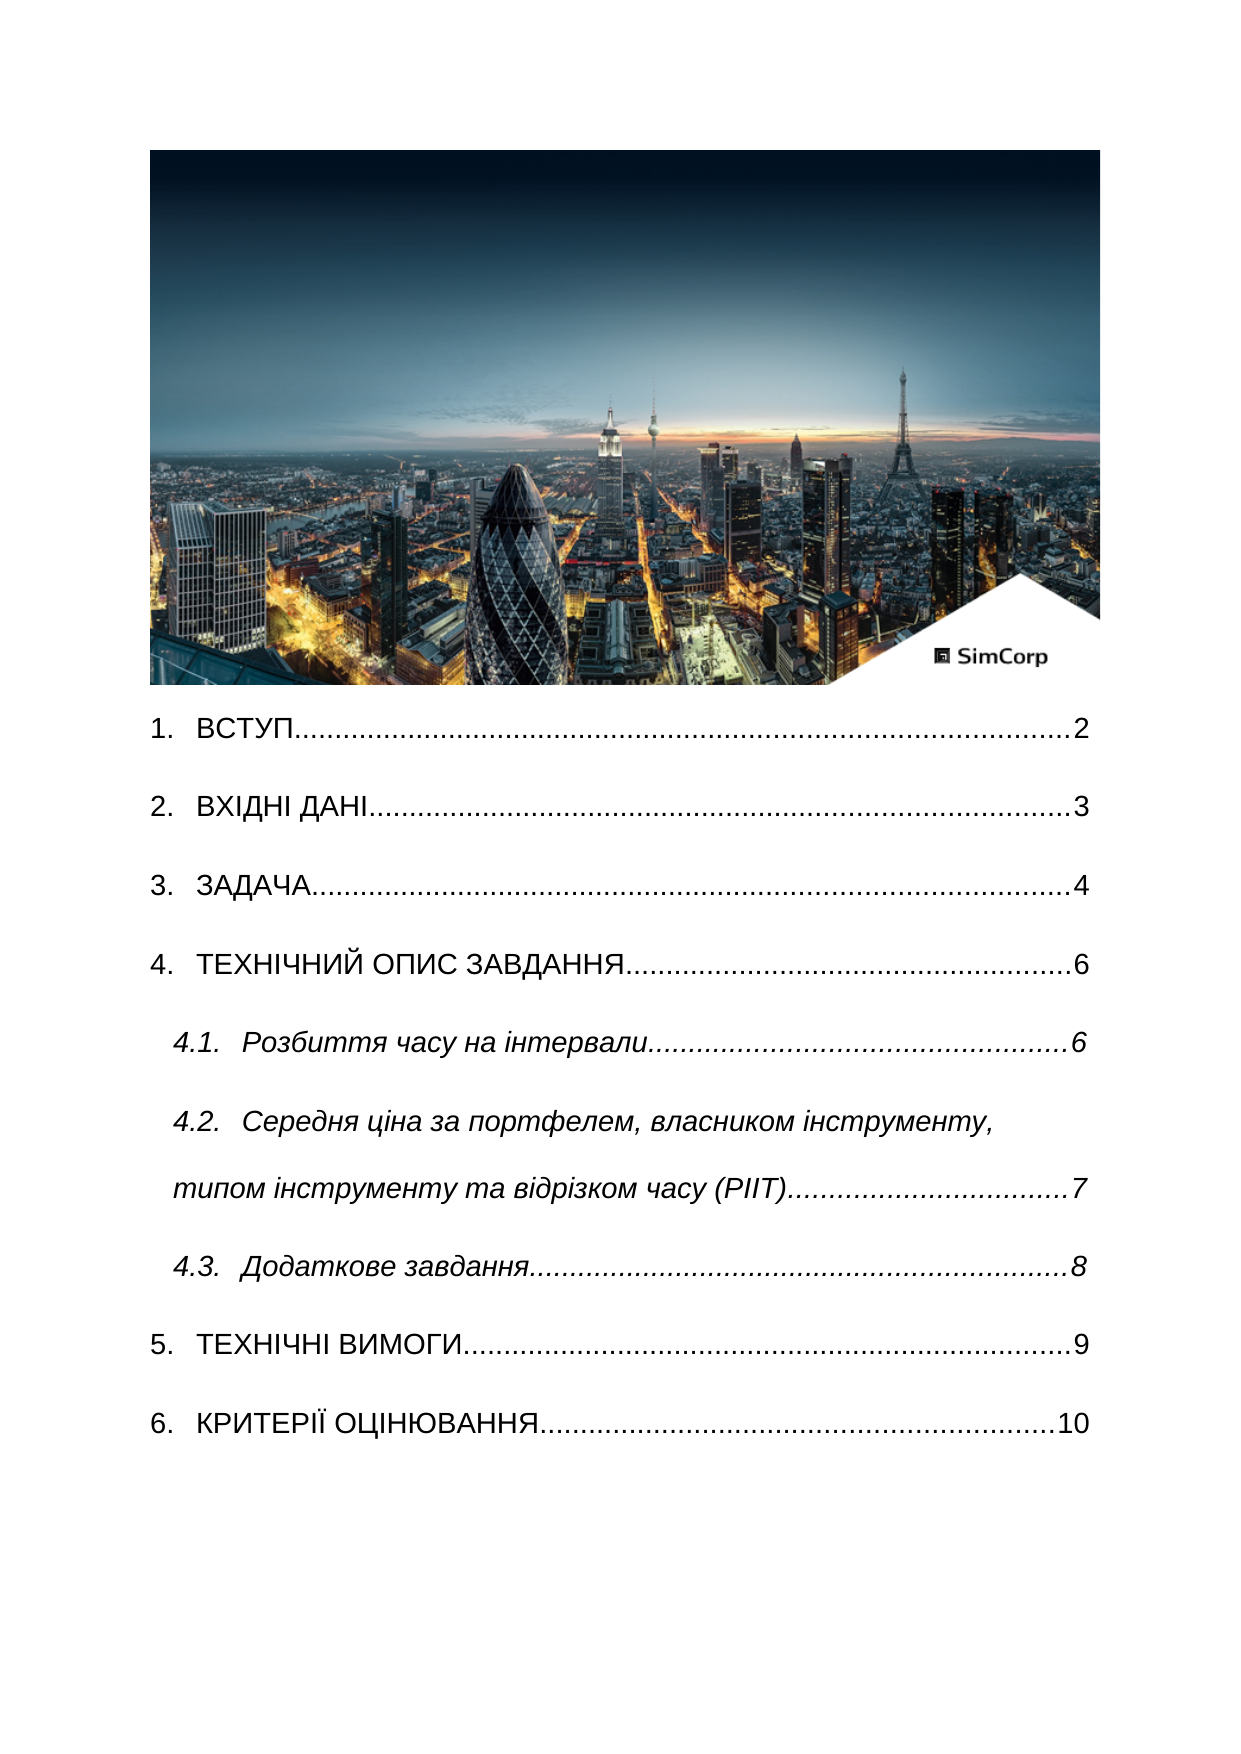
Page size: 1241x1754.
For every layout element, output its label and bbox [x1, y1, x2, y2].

picture [150, 150, 1100, 685]
